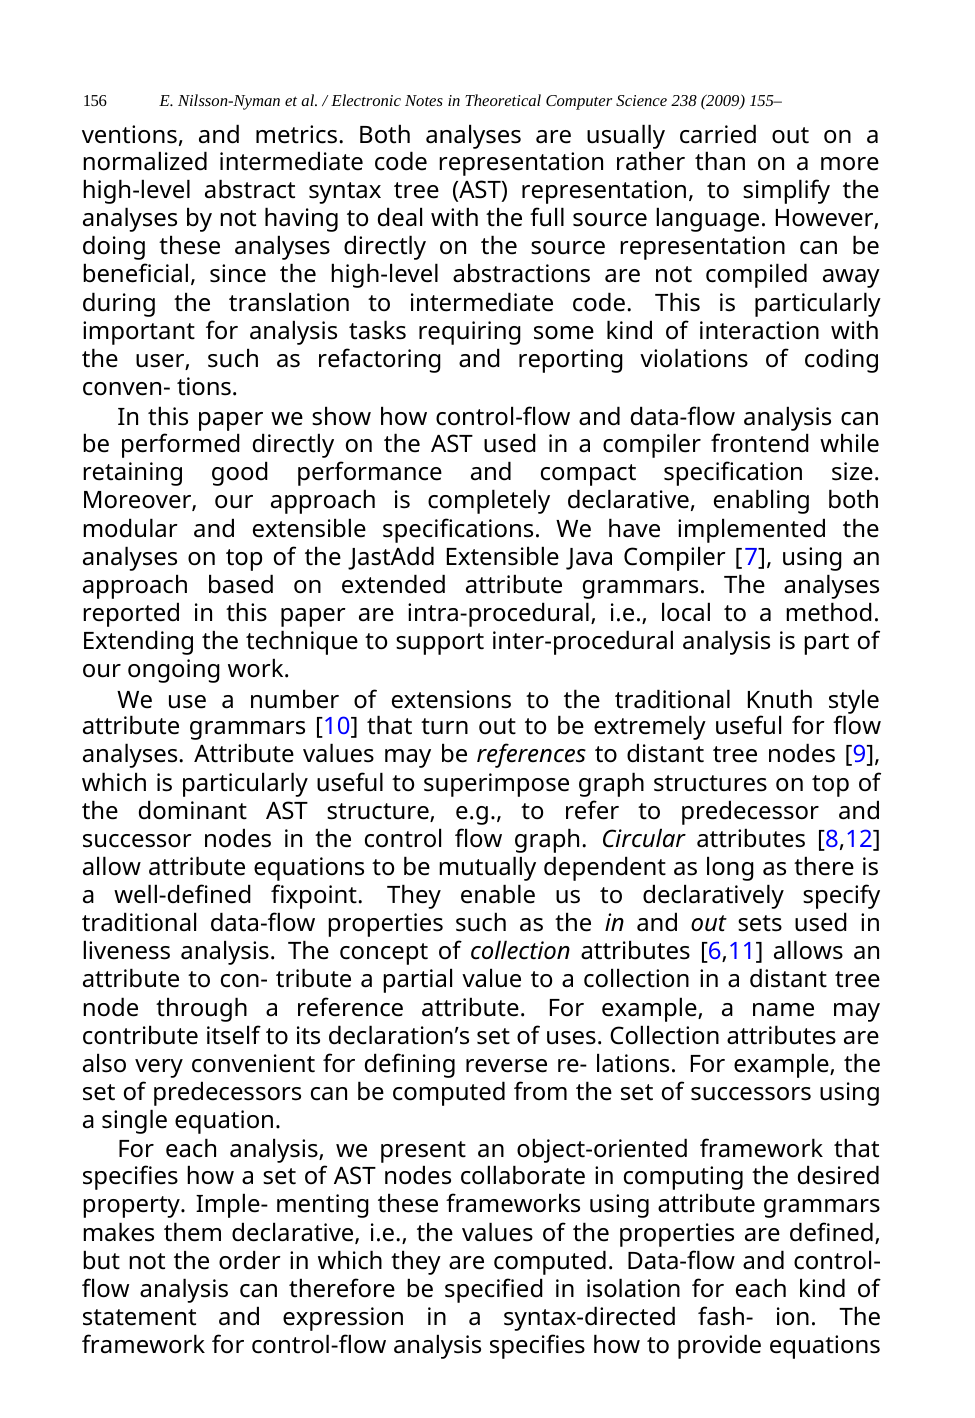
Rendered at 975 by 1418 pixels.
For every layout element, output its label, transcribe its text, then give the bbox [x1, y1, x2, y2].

text We use a number of extensions to the traditional Knuth style attribute grammars [10] that turn out to be extremely useful for flow analyses. Attribute values may be references to distant tree nodes [9], which is particularly useful to superimpose graph structures on top of the dominant AST structure, e.g., to refer to predecessor and successor nodes in the control flow graph. Circular attributes [8,12] allow attribute equations to be mutually dependent as long as there is a well-defined fixpoint. They enable us to declaratively specify traditional data-flow properties such as the in and out sets used in liveness analysis. The concept of collection attributes [6,11] allows an attribute to con- tribute a partial value to a collection in a distant tree node through a reference attribute. For example, a name may contribute itself to its declaration’s set of uses. Collection attributes are also very convenient for defining reverse re- lations. For example, the set of predecessors can be computed from the set of successors using a single equation. [82, 686, 881, 1136]
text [82, 1136, 881, 1360]
text ventions, and metrics. Both analyses are usually carried out on a normalized intermediate code representation rather than on a more high-level abstract syntax tree (AST) representation, to simplify the analyses by not having to deal with the full source language. However, doing these analyses directly on the source representation can be beneficial, since the high-level abstractions are not compiled away during the translation to intermediate code. This is particularly important for analysis tasks requiring some kind of interaction with the user, such as refactoring and reporting violations of coding conven- tions. [82, 121, 881, 402]
text In this paper we show how control-flow and data-flow analysis can be performed directly on the AST used in a compiler frontend while retaining good performance and compact specification size. Moreover, our approach is completely declarative, enabling both modular and extensible specifications. We have implemented the analyses on top of the JastAdd Extensible Java Compiler [7], using an approach based on extended attribute grammars. The analyses reported in this paper are intra-procedural, i.e., local to a method. Extending the technique to support inter-procedural analysis is part of our ongoing work. [82, 403, 881, 684]
